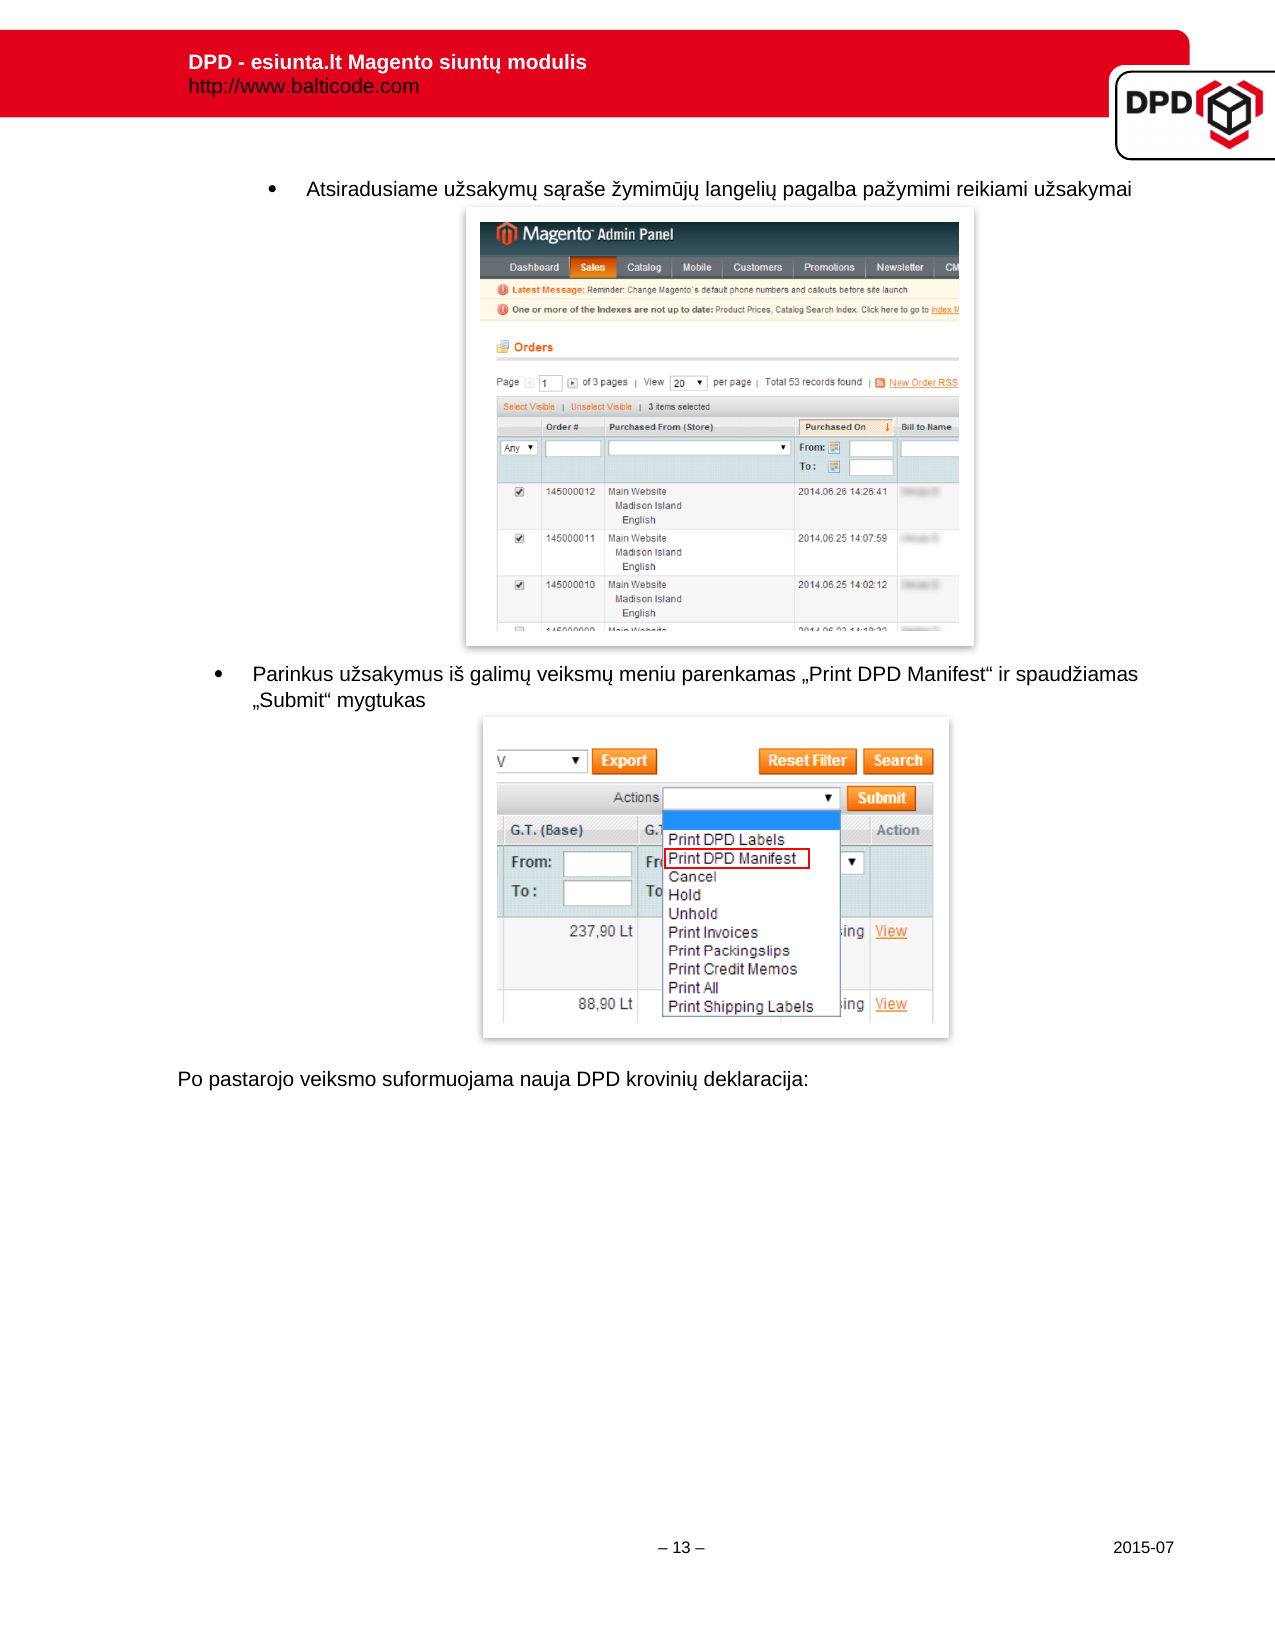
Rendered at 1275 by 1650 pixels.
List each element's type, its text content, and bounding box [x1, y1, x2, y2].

picture [480, 222, 959, 631]
text Po pastarojo veiksmo suformuojama nauja DPD krovinių deklaracija: [177, 1066, 1186, 1090]
picture [497, 732, 935, 1023]
list Parinkus užsakymus iš galimų veiksmų meniu parenkamas „Print DPD Manifest“ ir spaudžiamas „Submit“ mygtukas [215, 661, 1186, 711]
